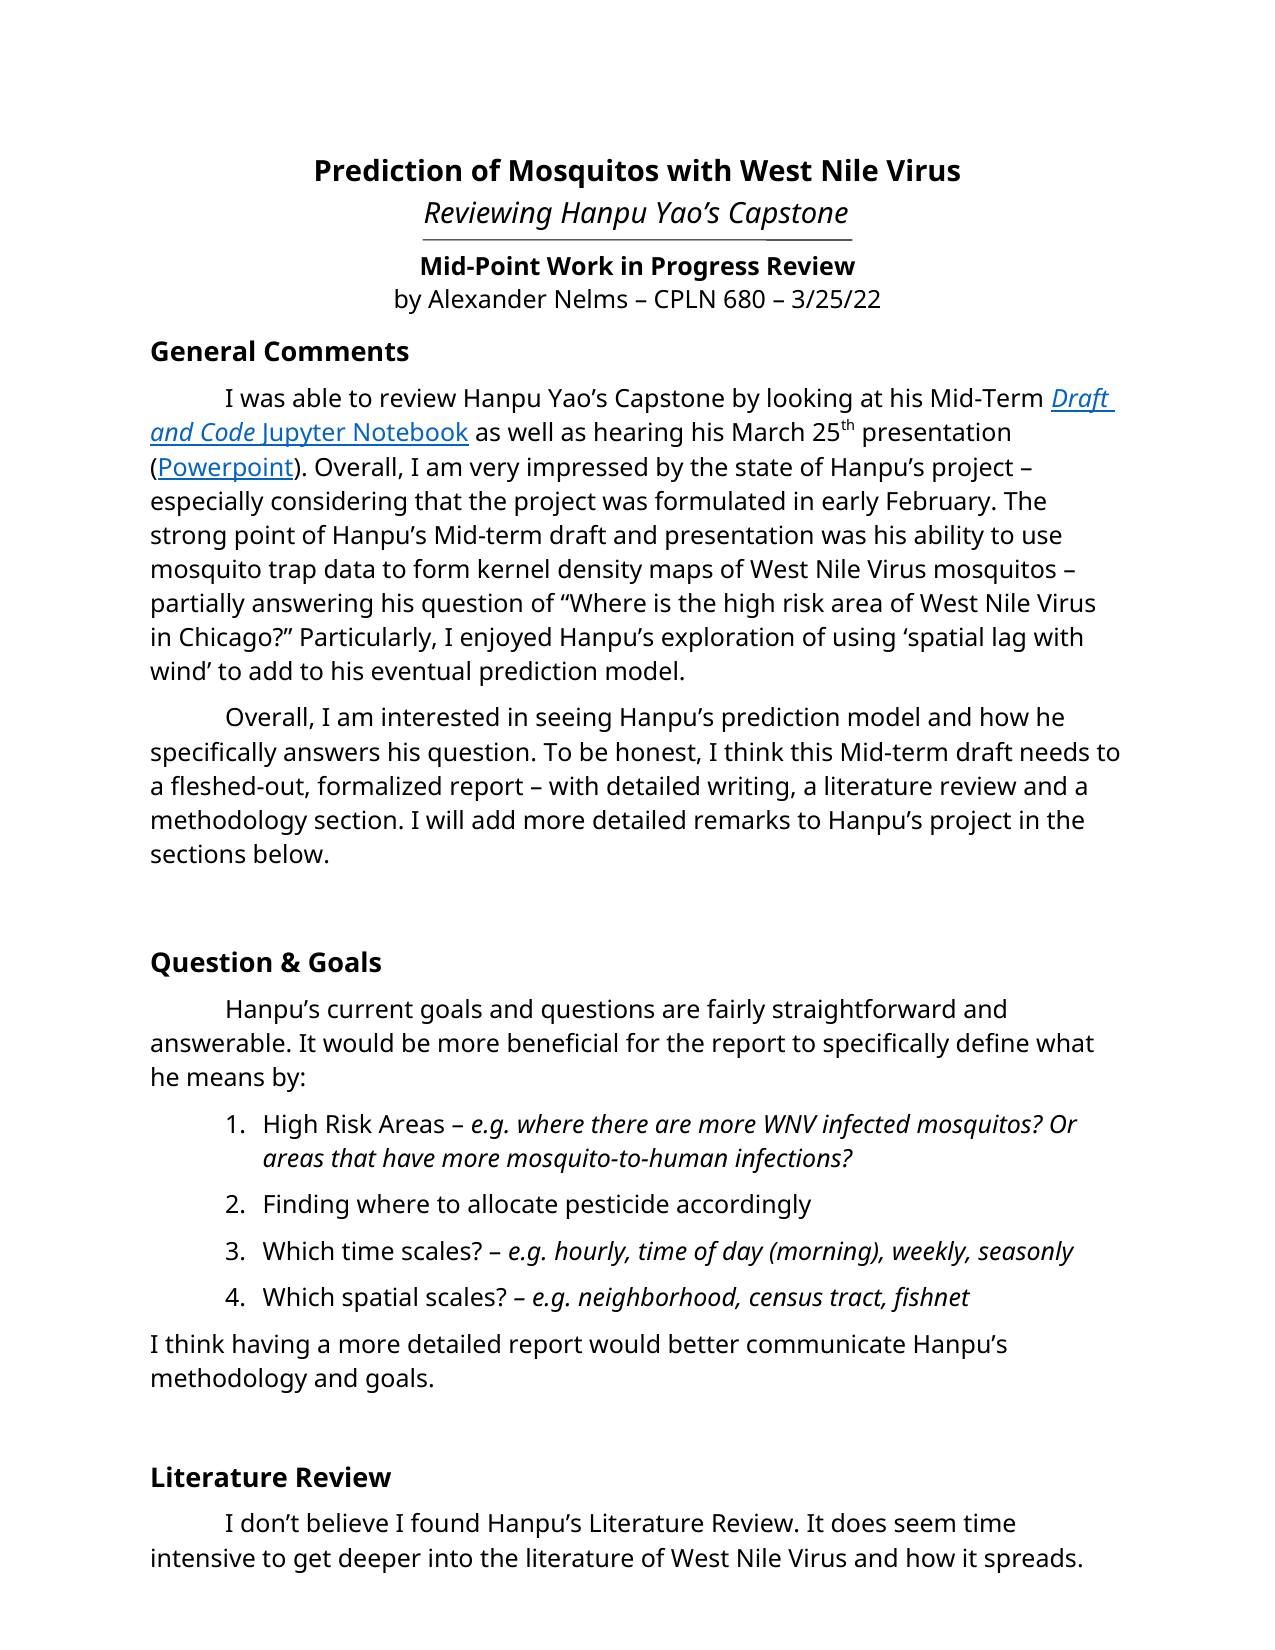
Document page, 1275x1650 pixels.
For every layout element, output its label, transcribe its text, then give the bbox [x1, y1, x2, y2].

text Hanpu’s current goals and questions are fairly straightforward and answerable. It would be more beneficial for the report to specifically define what he means by: [150, 992, 1125, 1094]
list Which spatial scales? – e.g. neighborhood, census tract, fishnet [225, 1280, 1125, 1314]
text Overall, I am interested in seeing Hanpu’s prediction model and how he specifically answers his question. To be honest, I think this Mid-term draft needs to a fleshed-out, formalized report – with detailed writing, a literature review and a methodology section. I will add more detailed remarks to Hanpu’s project in the sections below. [150, 700, 1125, 870]
text I was able to review Hanpu Yao’s Capstone by looking at his Mid-Term Draft and Code Jupyter Notebook as well as hearing his March 25th presentation (Powerpoint). Overall, I am very impressed by the state of Hanpu’s project – especially considering that the project was formulated in early February. The strong point of Hanpu’s Mid-term draft and presentation was his ability to use mosquito trap data to form kernel density maps of West Nile Virus mosquitos – partially answering his question of “Where is the high risk area of West Nile Virus in Chicago?” Particularly, I enjoyed Hanpu’s exploration of using ‘spatial lag with wind’ to add to his eventual prediction model. [150, 381, 1125, 688]
text I think having a more detailed report would better communicate Hanpu’s methodology and goals. [150, 1327, 1125, 1395]
title Prediction of Mosquitos with West Nile Virus [150, 150, 1125, 190]
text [150, 1506, 1125, 1574]
subtitle General Comments [150, 333, 1125, 370]
subtitle Question & Goals [150, 943, 1125, 980]
text by Alexander Nelms – CPLN 680 – 3/25/22 [150, 282, 1125, 316]
subtitle Reviewing Hanpu Yao’s Capstone [150, 193, 1125, 232]
list High Risk Areas – e.g. where there are more WNV infected mosquitos? Or areas that have more mosquito-to-human infections? [225, 1106, 1125, 1174]
subtitle Literature Review [150, 1458, 1125, 1495]
text Mid-Point Work in Progress Review [150, 248, 1125, 282]
list Finding where to allocate pesticide accordingly [225, 1187, 1125, 1221]
list Which time scales? – e.g. hourly, time of day (morning), weekly, seasonly [225, 1233, 1125, 1268]
